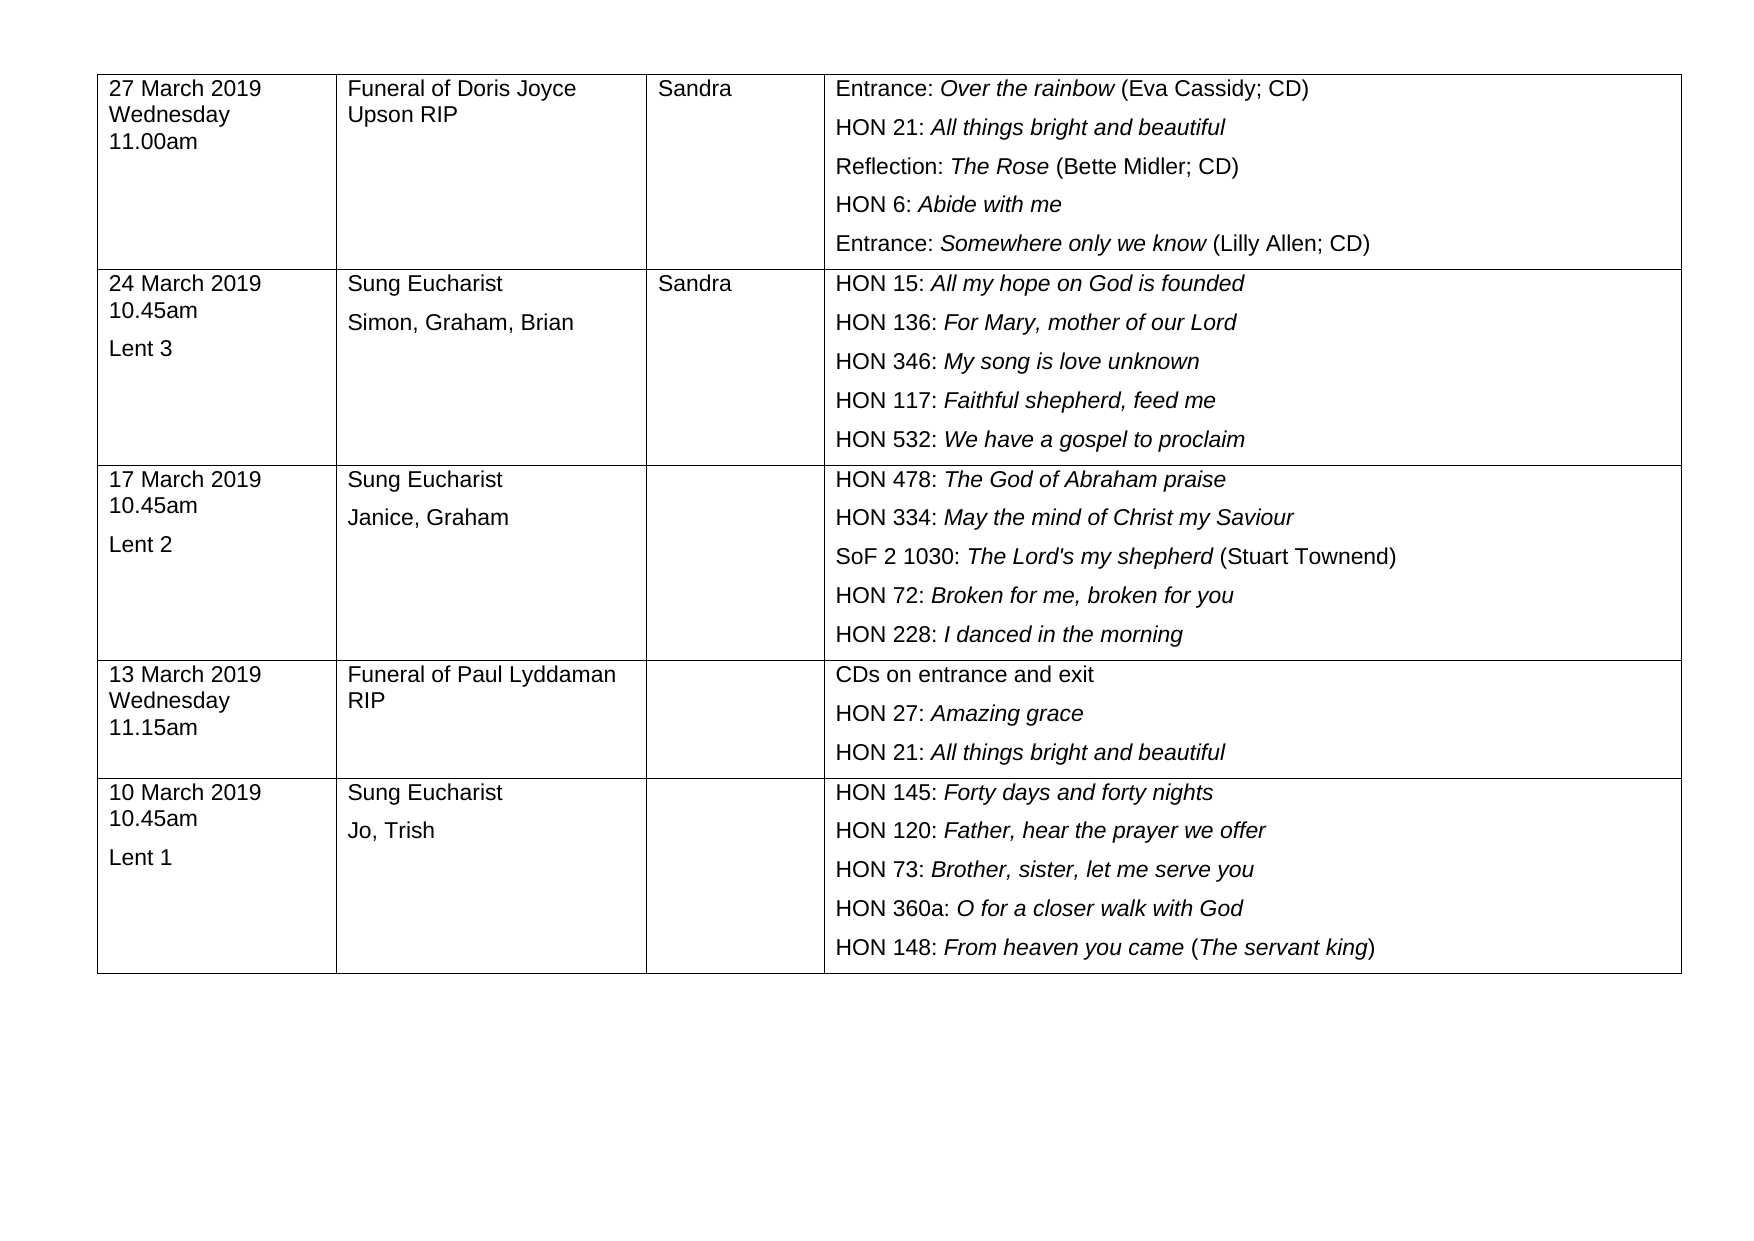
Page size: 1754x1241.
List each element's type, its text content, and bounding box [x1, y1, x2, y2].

table_cell 24 March 2019 10.45am Lent 3 [98, 270, 336, 464]
table_cell HON 478: The God of Abraham praise HON 334: May the mind of Christ my Saviour SoF 2 1030: The Lord's my shepherd (Stuart Townend) HON 72: Broken for me, broken for you HON 228: I danced in the morning [825, 466, 1681, 660]
table_cell Sung Eucharist Simon, Graham, Brian [337, 270, 646, 464]
table_cell 13 March 2019 Wednesday 11.15am [98, 661, 336, 777]
table_cell [647, 466, 824, 660]
table_cell Funeral of Doris Joyce Upson RIP [337, 75, 646, 269]
table_cell [647, 779, 824, 973]
table_cell Sandra [647, 75, 824, 269]
table_cell HON 145: Forty days and forty nights HON 120: Father, hear the prayer we offer HON 73: Brother, sister, let me serve you HON 360a: O for a closer walk with God HON 148: From heaven you came (The servant king) [825, 779, 1681, 973]
table_cell [647, 661, 824, 777]
table_cell Funeral of Paul Lyddaman RIP [337, 661, 646, 777]
table_cell Sandra [647, 270, 824, 464]
table_cell Entrance: Over the rainbow (Eva Cassidy; CD) HON 21: All things bright and beautiful Reflection: The Rose (Bette Midler; CD) HON 6: Abide with me Entrance: Somewhere only we know (Lilly Allen; CD) [825, 75, 1681, 269]
table_cell 17 March 2019 10.45am Lent 2 [98, 466, 336, 660]
table_cell 10 March 2019 10.45am Lent 1 [98, 779, 336, 973]
table_cell HON 15: All my hope on God is founded HON 136: For Mary, mother of our Lord HON 346: My song is love unknown HON 117: Faithful shepherd, feed me HON 532: We have a gospel to proclaim [825, 270, 1681, 464]
table_cell 27 March 2019 Wednesday 11.00am [98, 75, 336, 269]
table_cell Sung Eucharist Janice, Graham [337, 466, 646, 660]
table_cell Sung Eucharist Jo, Trish [337, 779, 646, 973]
table_cell CDs on entrance and exit HON 27: Amazing grace HON 21: All things bright and beautiful [825, 661, 1681, 777]
